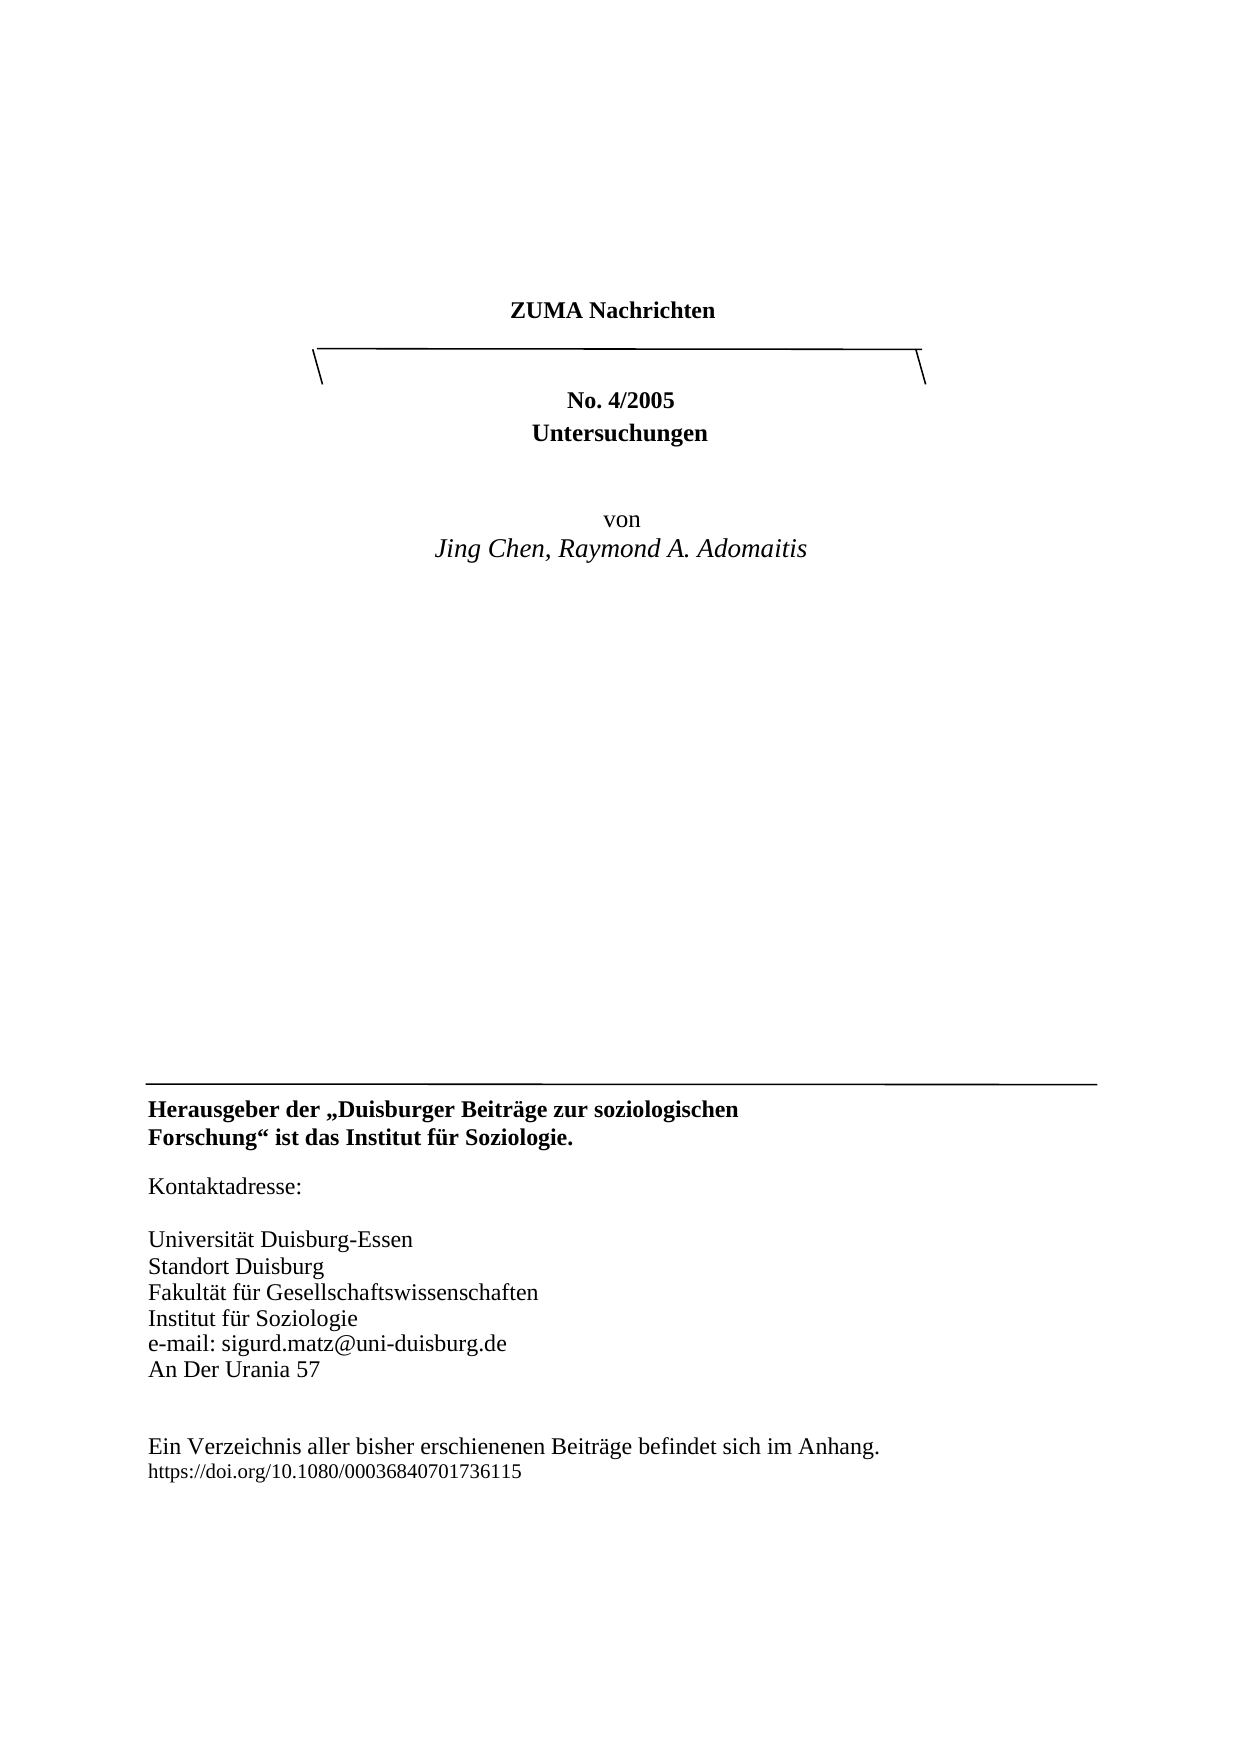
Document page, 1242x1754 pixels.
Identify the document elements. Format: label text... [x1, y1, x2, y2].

text Universität Duisburg-Essen [148, 1225, 1092, 1253]
text Kontaktadresse: [148, 1172, 1092, 1199]
text Untersuchungen [148, 418, 1092, 446]
text Ein Verzeichnis aller bisher erschienenen Beiträge befindet sich im Anhang. [148, 1432, 1092, 1459]
text An Der Urania 57 [148, 1357, 443, 1383]
text Jing Chen, Raymond A. Adomaitis [148, 533, 1094, 564]
text von [148, 504, 1096, 533]
text No. 4/2005 [148, 386, 1094, 414]
text https://doi.org/10.1080/00036840701736115 [148, 1459, 1092, 1483]
text Herausgeber der „Duisburger Beiträge zur soziologischen Forschung“ ist das Institut für Soziologie. [148, 1096, 837, 1150]
text e-mail: sigurd.matz@uni-duisburg.de [148, 1332, 1092, 1357]
text ZUMA Nachrichten [148, 297, 1077, 324]
text Standort Duisburg [148, 1253, 1092, 1280]
text Fakultät für Gesellschaftswissenschaften [148, 1280, 1092, 1306]
text Institut für Soziologie [148, 1306, 1092, 1332]
